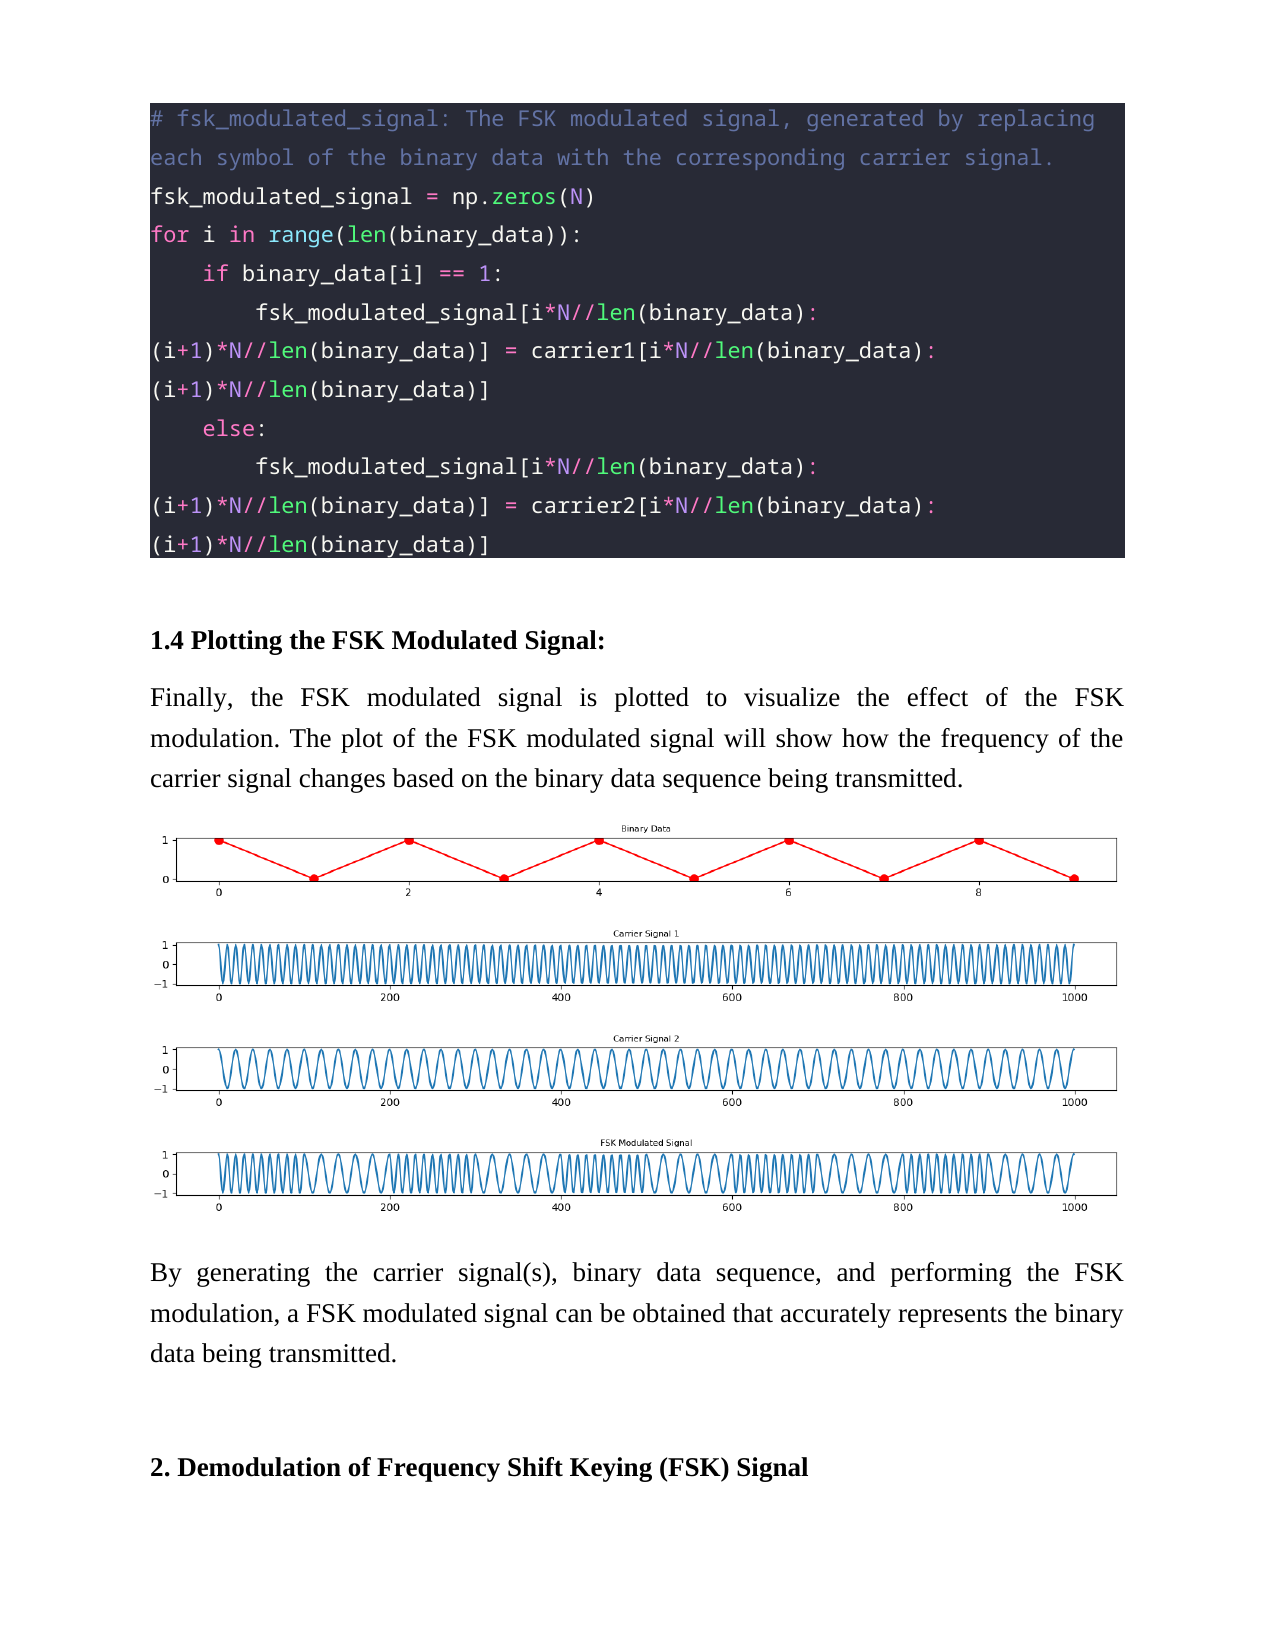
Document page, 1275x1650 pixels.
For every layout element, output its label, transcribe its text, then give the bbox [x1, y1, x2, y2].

text fsk_modulated_signal[i*N//len(binary_data):(i+1)*N//len(binary_data)] = carrier2[i*N//len(binary_data):(i+1)*N//len(binary_data)] [150, 451, 1125, 558]
text for i in range(len(binary_data)): [150, 219, 1125, 249]
picture [150, 819, 1125, 1232]
text fsk_modulated_signal[i*N//len(binary_data):(i+1)*N//len(binary_data)] = carrier1[i*N//len(binary_data):(i+1)*N//len(binary_data)] [150, 297, 1125, 404]
text if binary_data[i] == 1: [150, 258, 1125, 288]
text Finally, the FSK modulated signal is plotted to visualize the effect of the FSK modulation. The plot of the FSK modulated signal will show how the frequency of the carrier signal changes based on the binary data sequence being transmitted. [150, 681, 1125, 793]
text else: [150, 413, 1125, 442]
text 1.4 Plotting the FSK Modulated Signal: [150, 624, 1125, 655]
text fsk_modulated_signal = np.zeros(N) [150, 181, 1125, 211]
text # fsk_modulated_signal: The FSK modulated signal, generated by replacing each symbol of the binary data with the corresponding carrier signal. [150, 103, 1125, 172]
text 2. Demodulation of Frequency Shift Keying (FSK) Signal [150, 1452, 1125, 1483]
text By generating the carrier signal(s), binary data sequence, and performing the FSK modulation, a FSK modulated signal can be obtained that accurately represents the binary data being transmitted. [150, 1257, 1125, 1368]
